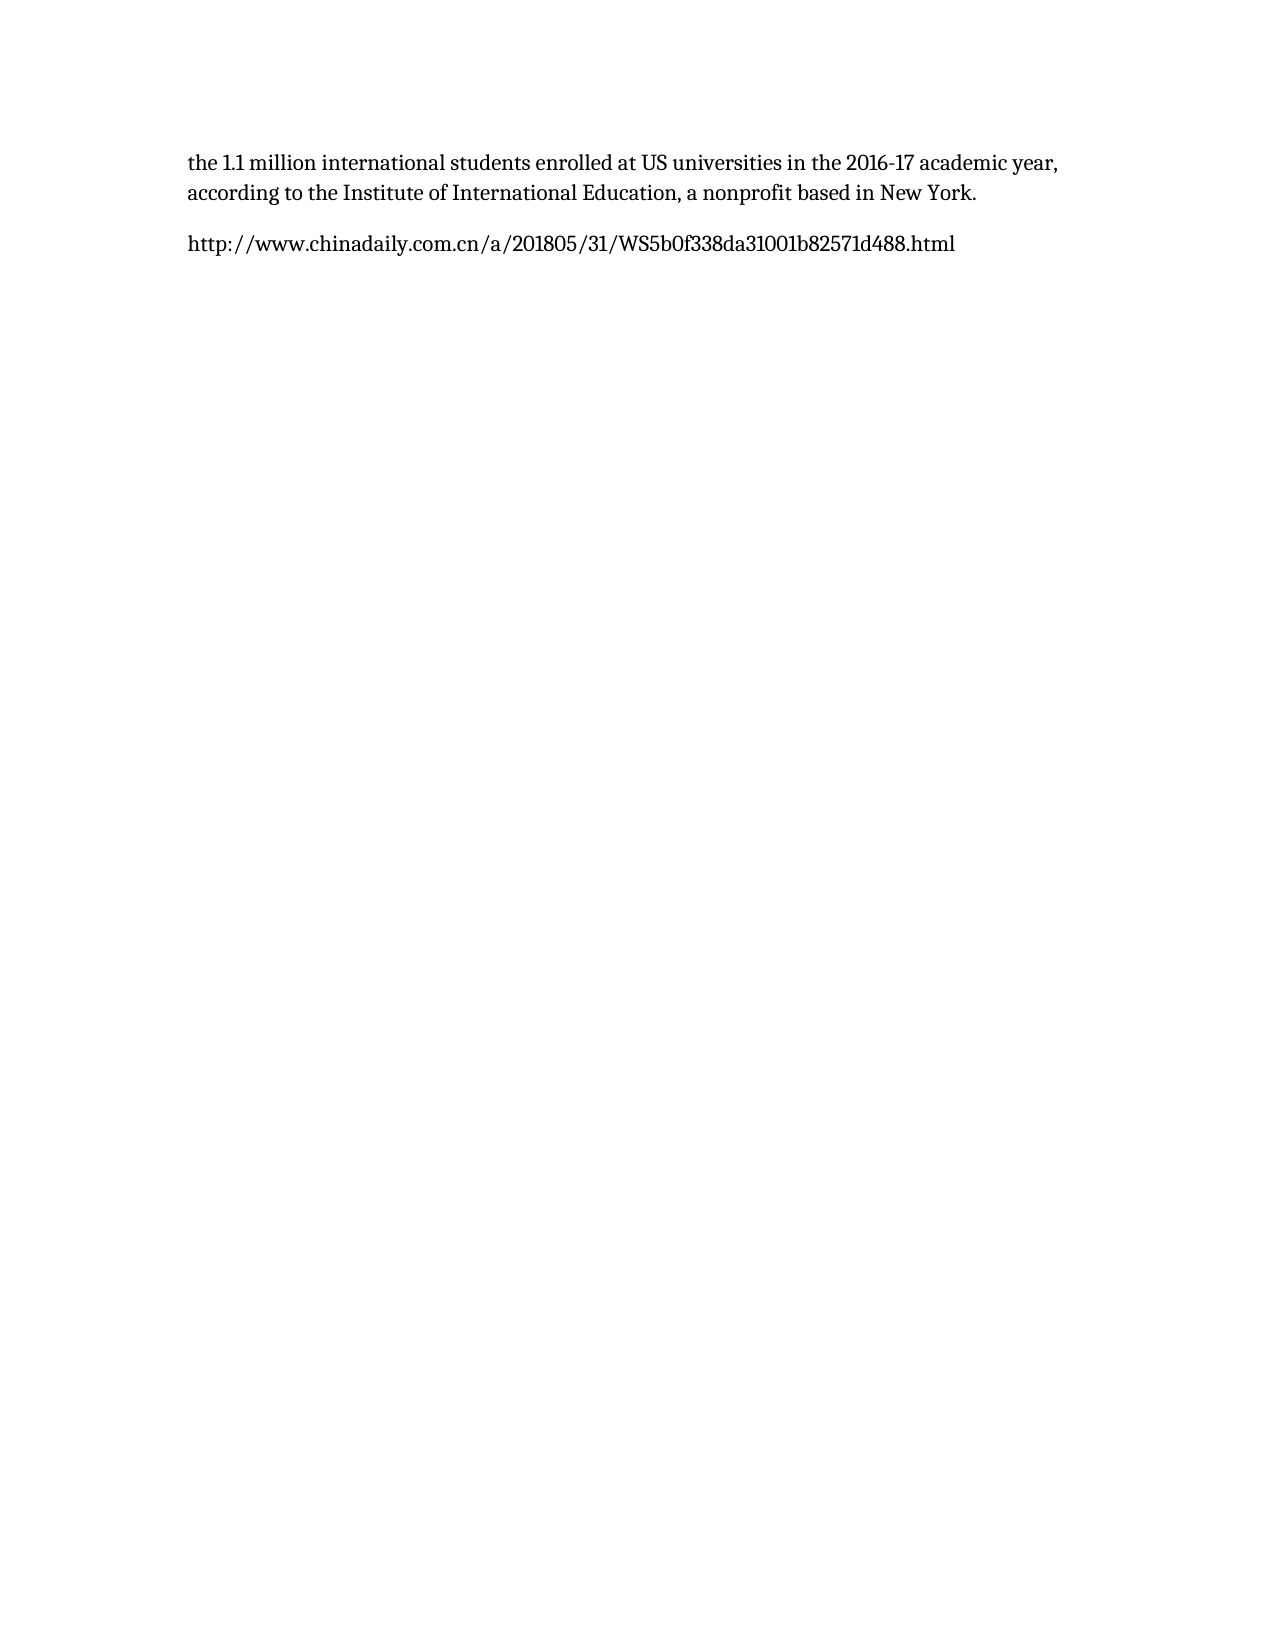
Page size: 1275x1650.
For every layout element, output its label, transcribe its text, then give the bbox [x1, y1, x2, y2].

text http://www.chinadaily.com.cn/a/201805/31/WS5b0f338da31001b82571d488.html [187, 231, 1087, 258]
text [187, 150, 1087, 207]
